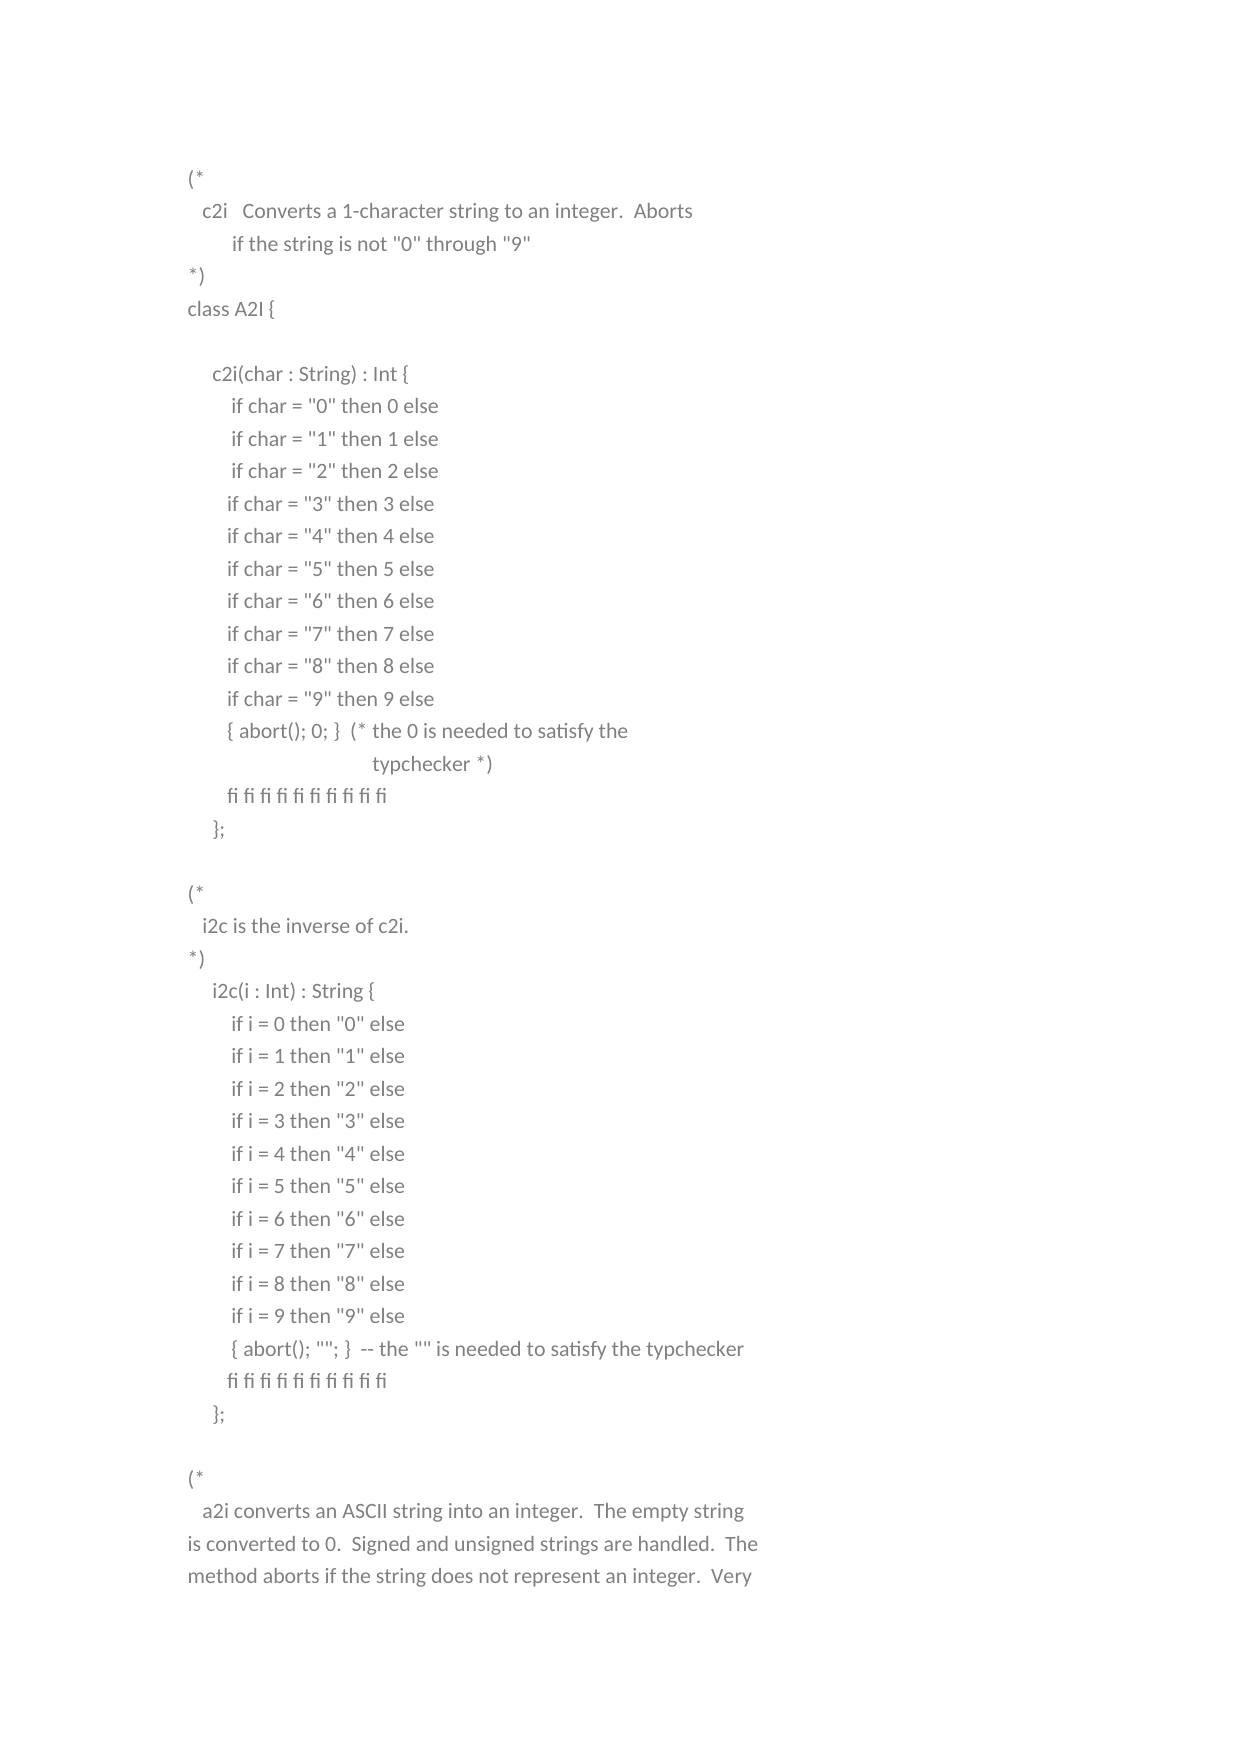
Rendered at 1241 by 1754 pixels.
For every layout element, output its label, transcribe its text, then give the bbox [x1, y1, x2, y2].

list if i = 1 then "1" else [187, 1039, 1053, 1072]
list if i = 8 then "8" else [187, 1267, 1053, 1299]
list a2i converts an ASCII string into an integer. The empty string [187, 1494, 1053, 1527]
list { abort(); ""; } -- the "" is needed to satisfy the typchecker [187, 1332, 1053, 1364]
list typchecker *) [187, 747, 1053, 779]
list if i = 3 then "3" else [187, 1104, 1053, 1137]
list method aborts if the string does not represent an integer. Very [187, 1559, 1053, 1592]
list if char = "6" then 6 else [187, 584, 1053, 617]
list if char = "4" then 4 else [187, 519, 1053, 552]
list if i = 2 then "2" else [187, 1072, 1053, 1104]
list if char = "3" then 3 else [187, 487, 1053, 519]
list is converted to 0. Signed and unsigned strings are handled. The [187, 1527, 1053, 1559]
list fi fi fi fi fi fi fi fi fi fi [187, 779, 1053, 812]
list if char = "0" then 0 else [187, 389, 1053, 422]
list if char = "8" then 8 else [187, 649, 1053, 682]
list i2c is the inverse of c2i. [187, 909, 1053, 942]
list if i = 5 then "5" else [187, 1169, 1053, 1202]
list if char = "9" then 9 else [187, 682, 1053, 714]
list if i = 7 then "7" else [187, 1234, 1053, 1267]
list }; [187, 812, 1053, 844]
list class A2I { [187, 292, 1053, 324]
list if char = "1" then 1 else [187, 422, 1053, 454]
list if i = 0 then "0" else [187, 1007, 1053, 1039]
list if char = "7" then 7 else [187, 617, 1053, 649]
list if the string is not "0" through "9" [187, 227, 1053, 259]
list if char = "2" then 2 else [187, 454, 1053, 487]
list (* [187, 162, 1053, 194]
list if i = 9 then "9" else [187, 1299, 1053, 1332]
list if i = 4 then "4" else [187, 1137, 1053, 1169]
list c2i Converts a 1-character string to an integer. Aborts [187, 194, 1053, 227]
list *) [187, 942, 1053, 974]
list if char = "5" then 5 else [187, 552, 1053, 584]
list fi fi fi fi fi fi fi fi fi fi [187, 1364, 1053, 1397]
list *) [187, 259, 1053, 292]
list (* [187, 1462, 1053, 1494]
list c2i(char : String) : Int { [187, 357, 1053, 389]
list i2c(i : Int) : String { [187, 974, 1053, 1007]
list }; [187, 1397, 1053, 1429]
list if i = 6 then "6" else [187, 1202, 1053, 1234]
list { abort(); 0; } (* the 0 is needed to satisfy the [187, 714, 1053, 747]
list (* [187, 877, 1053, 909]
